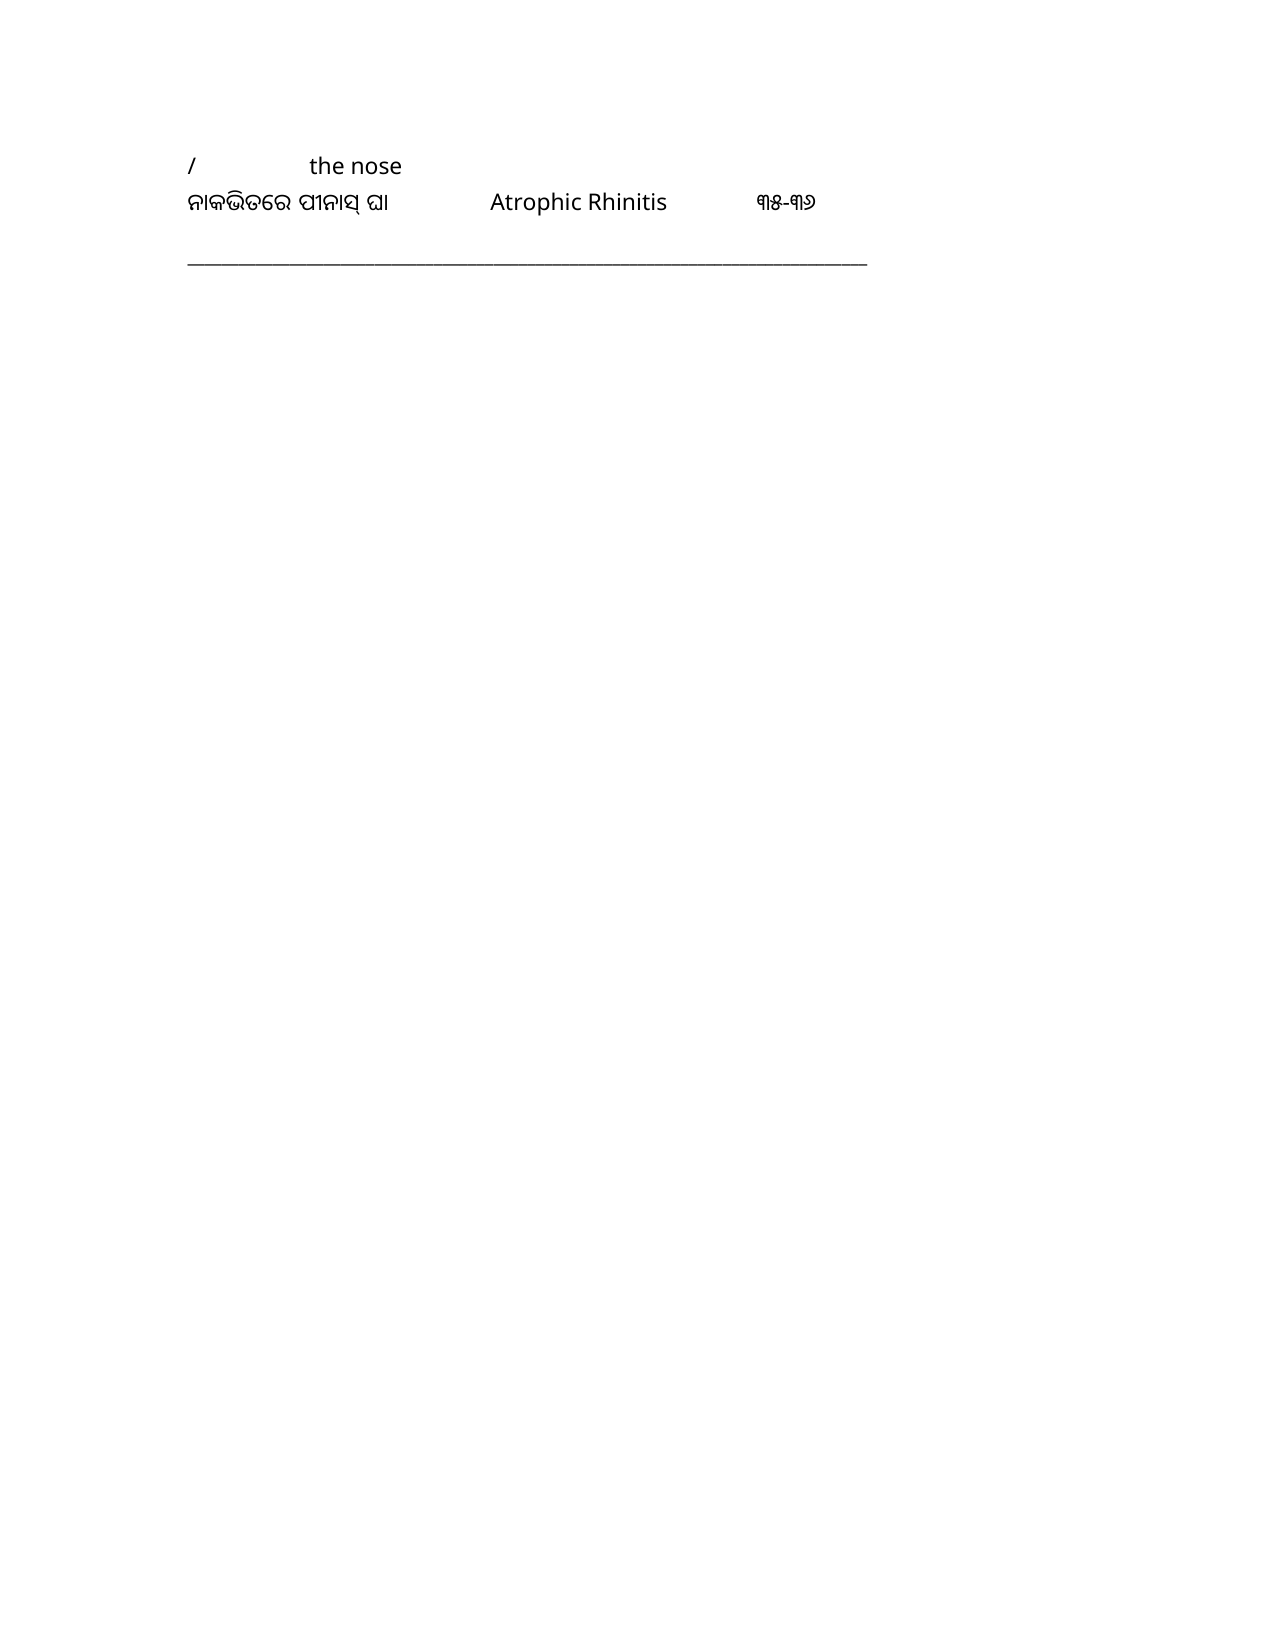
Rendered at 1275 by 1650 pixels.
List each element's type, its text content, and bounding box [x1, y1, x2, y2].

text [187, 150, 1087, 217]
text ________________________________________________________________________________ [187, 243, 1087, 269]
